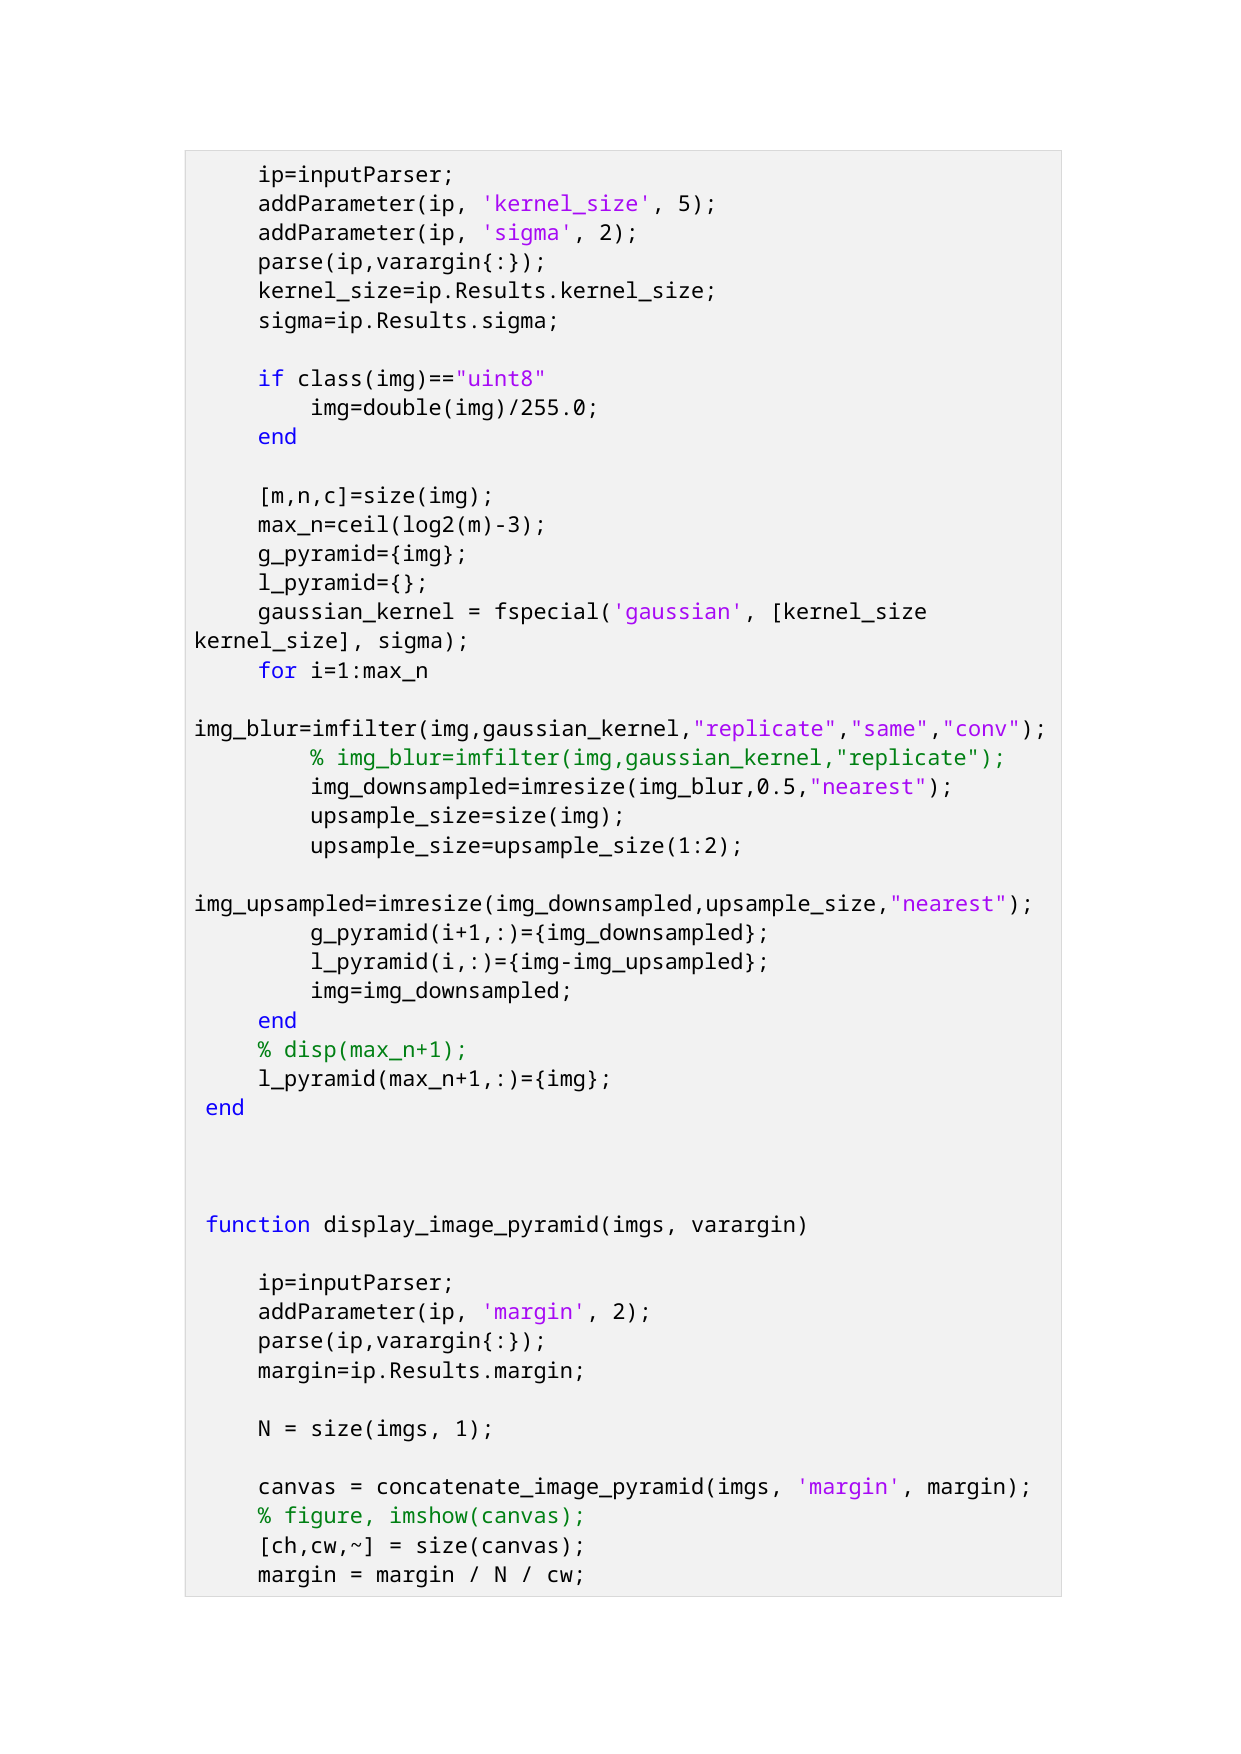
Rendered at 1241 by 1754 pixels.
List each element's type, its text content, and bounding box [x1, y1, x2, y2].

text g_pyramid={img}; [186, 529, 1061, 558]
text g_pyramid(i+1,:)={img_downsampled}; [186, 908, 1061, 937]
text [ch,cw,~] = size(canvas); [186, 1521, 1061, 1550]
text addParameter(ip, 'sigma', 2); [186, 208, 1061, 237]
text if class(img)=="uint8" [186, 354, 1061, 383]
text for i=1:max_n [186, 646, 1061, 675]
text end [186, 412, 1061, 442]
text img_upsampled=imresize(img_downsampled,upsample_size,"nearest"); [186, 850, 1061, 908]
text img=img_downsampled; [186, 967, 1061, 996]
text ip=inputParser; [186, 151, 1061, 179]
text margin=ip.Results.margin; [186, 1346, 1061, 1375]
text margin = margin / N / cw; [186, 1550, 1061, 1596]
text sigma=ip.Results.sigma; [186, 296, 1061, 325]
text addParameter(ip, 'kernel_size', 5); [186, 179, 1061, 208]
text img_downsampled=imresize(img_blur,0.5,"nearest"); [186, 762, 1061, 792]
text upsample_size=upsample_size(1:2); [186, 821, 1061, 850]
text l_pyramid(max_n+1,:)={img}; [186, 1054, 1061, 1083]
text function display_image_pyramid(imgs, varargin) [186, 1200, 1061, 1229]
text [m,n,c]=size(img); [186, 471, 1061, 500]
text canvas = concatenate_image_pyramid(imgs, 'margin', margin); [186, 1462, 1061, 1492]
text img=double(img)/255.0; [186, 383, 1061, 412]
text img_blur=imfilter(img,gaussian_kernel,"replicate","same","conv"); [186, 675, 1061, 733]
text parse(ip,varargin{:}); [186, 1317, 1061, 1346]
text ip=inputParser; [186, 1258, 1061, 1287]
text N = size(imgs, 1); [186, 1404, 1061, 1433]
text upsample_size=size(img); [186, 792, 1061, 821]
text parse(ip,varargin{:}); [186, 237, 1061, 267]
text addParameter(ip, 'margin', 2); [186, 1287, 1061, 1317]
text % disp(max_n+1); [186, 1025, 1061, 1054]
text end [186, 1083, 1061, 1112]
text end [186, 996, 1061, 1025]
text % figure, imshow(canvas); [186, 1492, 1061, 1521]
text max_n=ceil(log2(m)-3); [186, 500, 1061, 529]
text l_pyramid={}; [186, 558, 1061, 587]
text gaussian_kernel = fspecial('gaussian', [kernel_size kernel_size], sigma); [186, 587, 1061, 646]
text kernel_size=ip.Results.kernel_size; [186, 267, 1061, 296]
text l_pyramid(i,:)={img-img_upsampled}; [186, 937, 1061, 967]
text % img_blur=imfilter(img,gaussian_kernel,"replicate"); [186, 733, 1061, 762]
